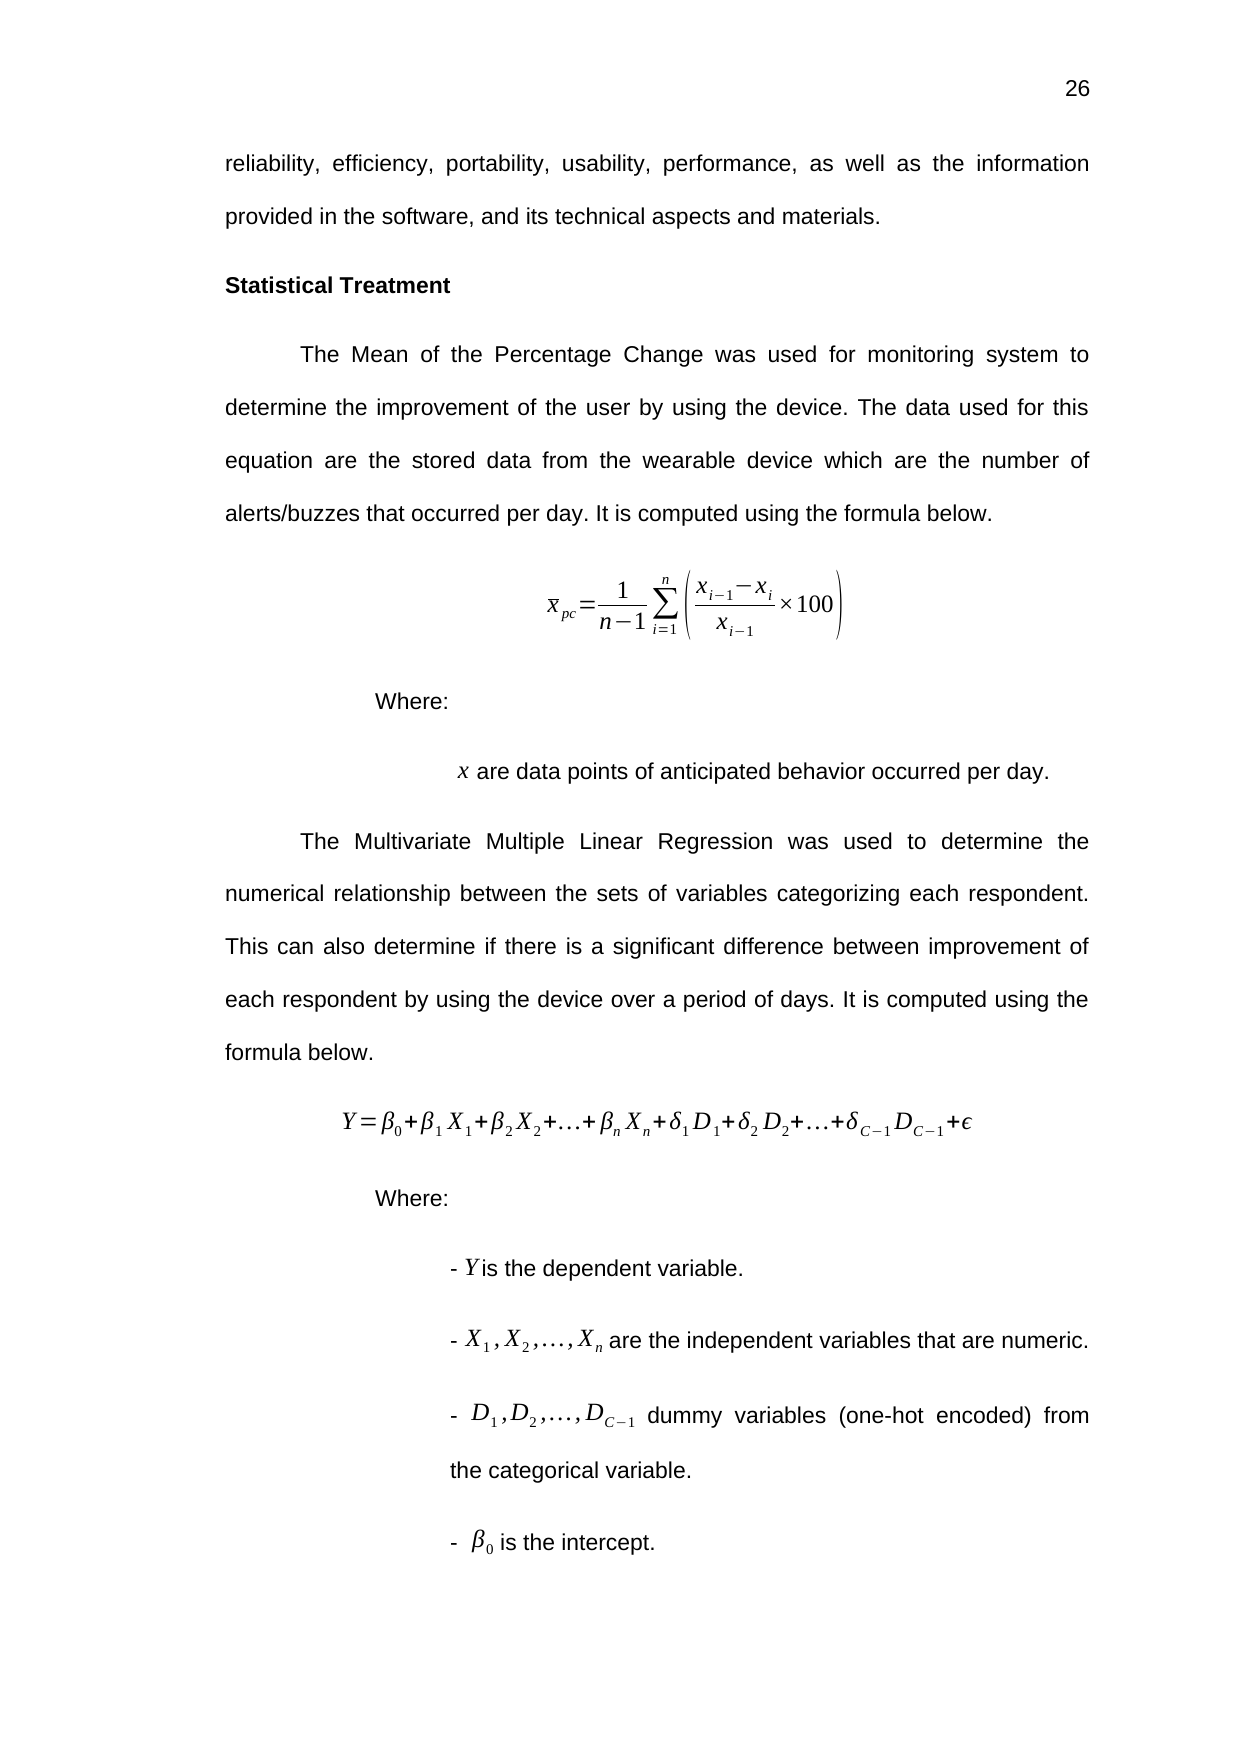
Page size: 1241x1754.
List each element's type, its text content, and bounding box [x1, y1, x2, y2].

text - dummy variables (one-hot encoded) from the categorical variable. [450, 1399, 1090, 1483]
text are data points of anticipated behavior occurred per day. [375, 757, 1090, 785]
text Statistical Treatment [225, 272, 1090, 298]
text Where: [375, 1185, 1090, 1211]
text The Mean of the Percentage Change was used for monitoring system to determine the improvement of the user by using the device. The data used for this equation are the stored data from the wearable device which are the number of alerts/buzzes that occurred per day. It is computed using the formula below. [225, 341, 1090, 526]
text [225, 150, 1090, 229]
text - is the intercept. [375, 1526, 1090, 1557]
text - is the dependent variable. [375, 1254, 1090, 1282]
text - are the independent variables that are numeric. [375, 1325, 1090, 1356]
text Where: [300, 688, 1090, 714]
text The Multivariate Multiple Linear Regression was used to determine the numerical relationship between the sets of variables categorizing each respondent. This can also determine if there is a significant difference between improvement of each respondent by using the device over a period of days. It is computed using the formula below. [225, 828, 1090, 1065]
